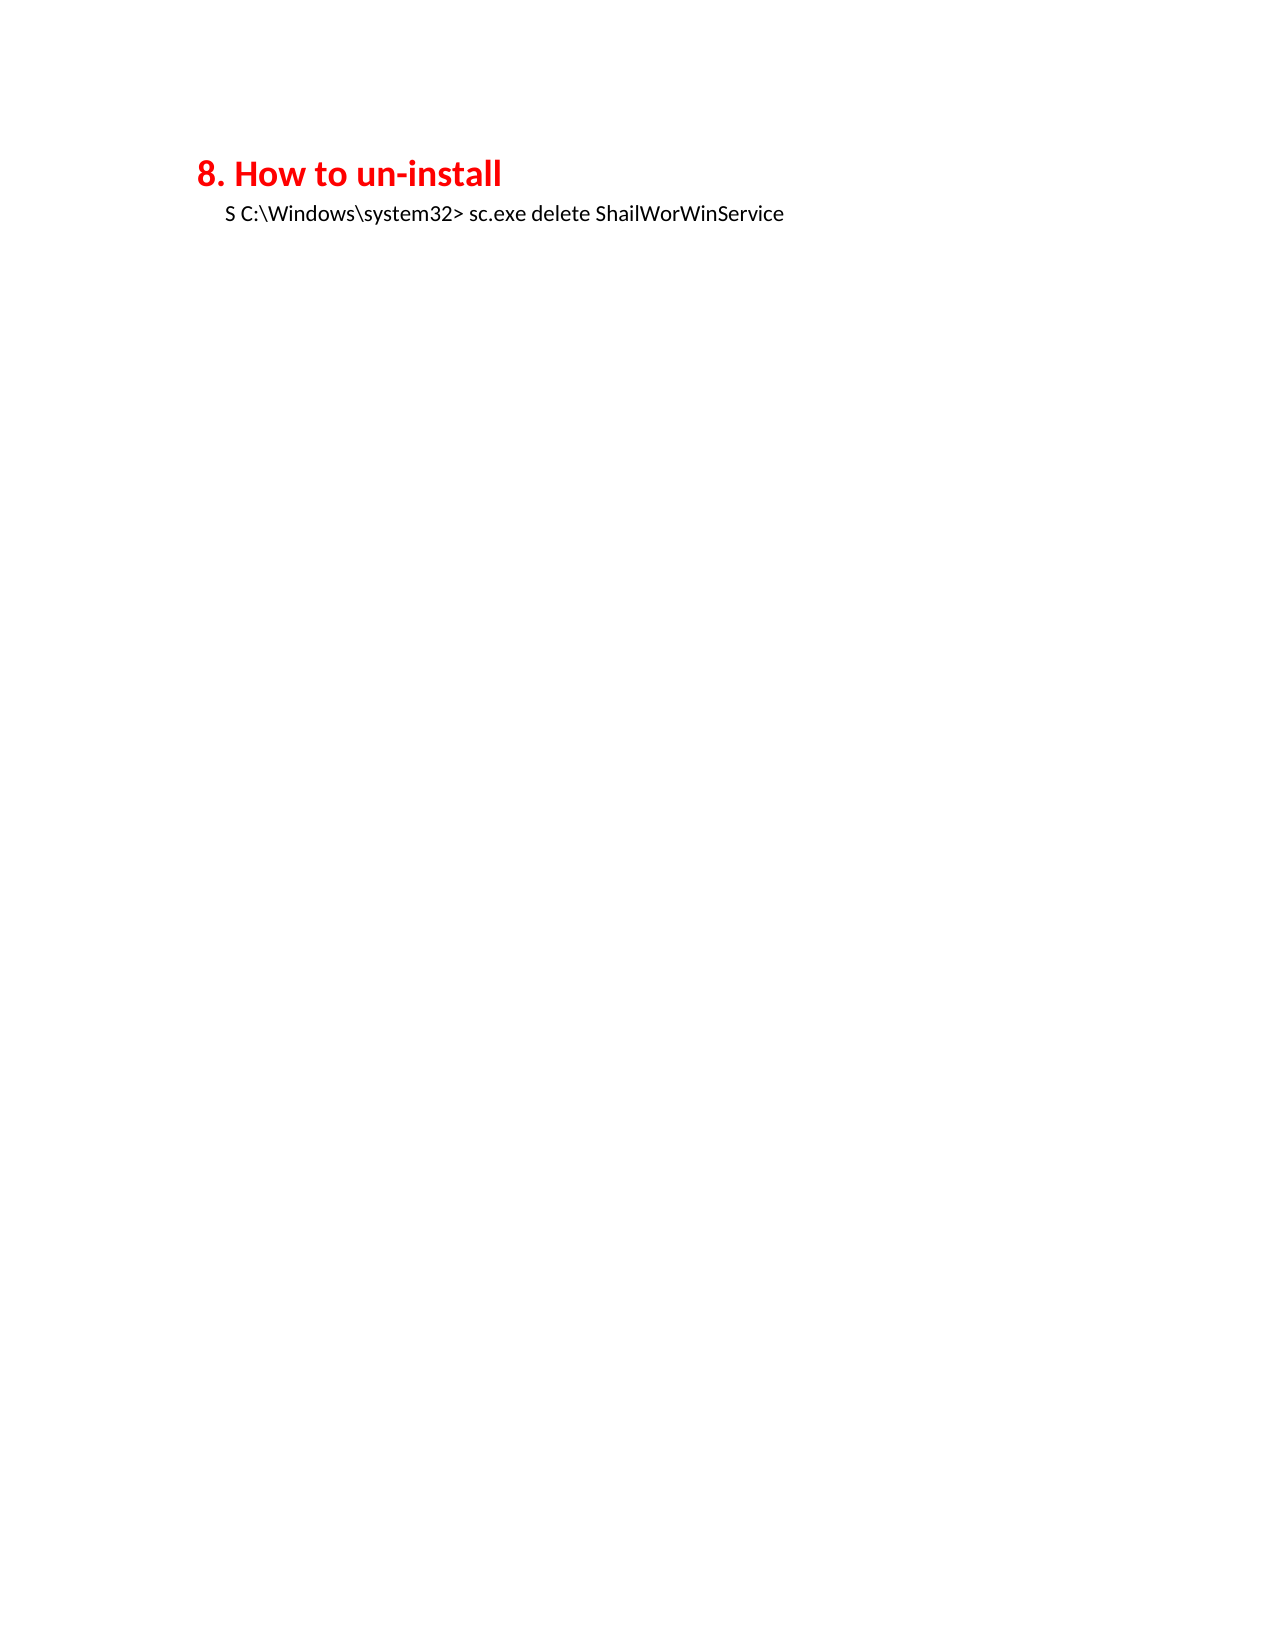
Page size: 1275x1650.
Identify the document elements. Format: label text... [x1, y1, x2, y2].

list How to un-install [197, 150, 1125, 196]
list S C:\Windows\system32> sc.exe delete ShailWorWinService [225, 199, 1125, 227]
